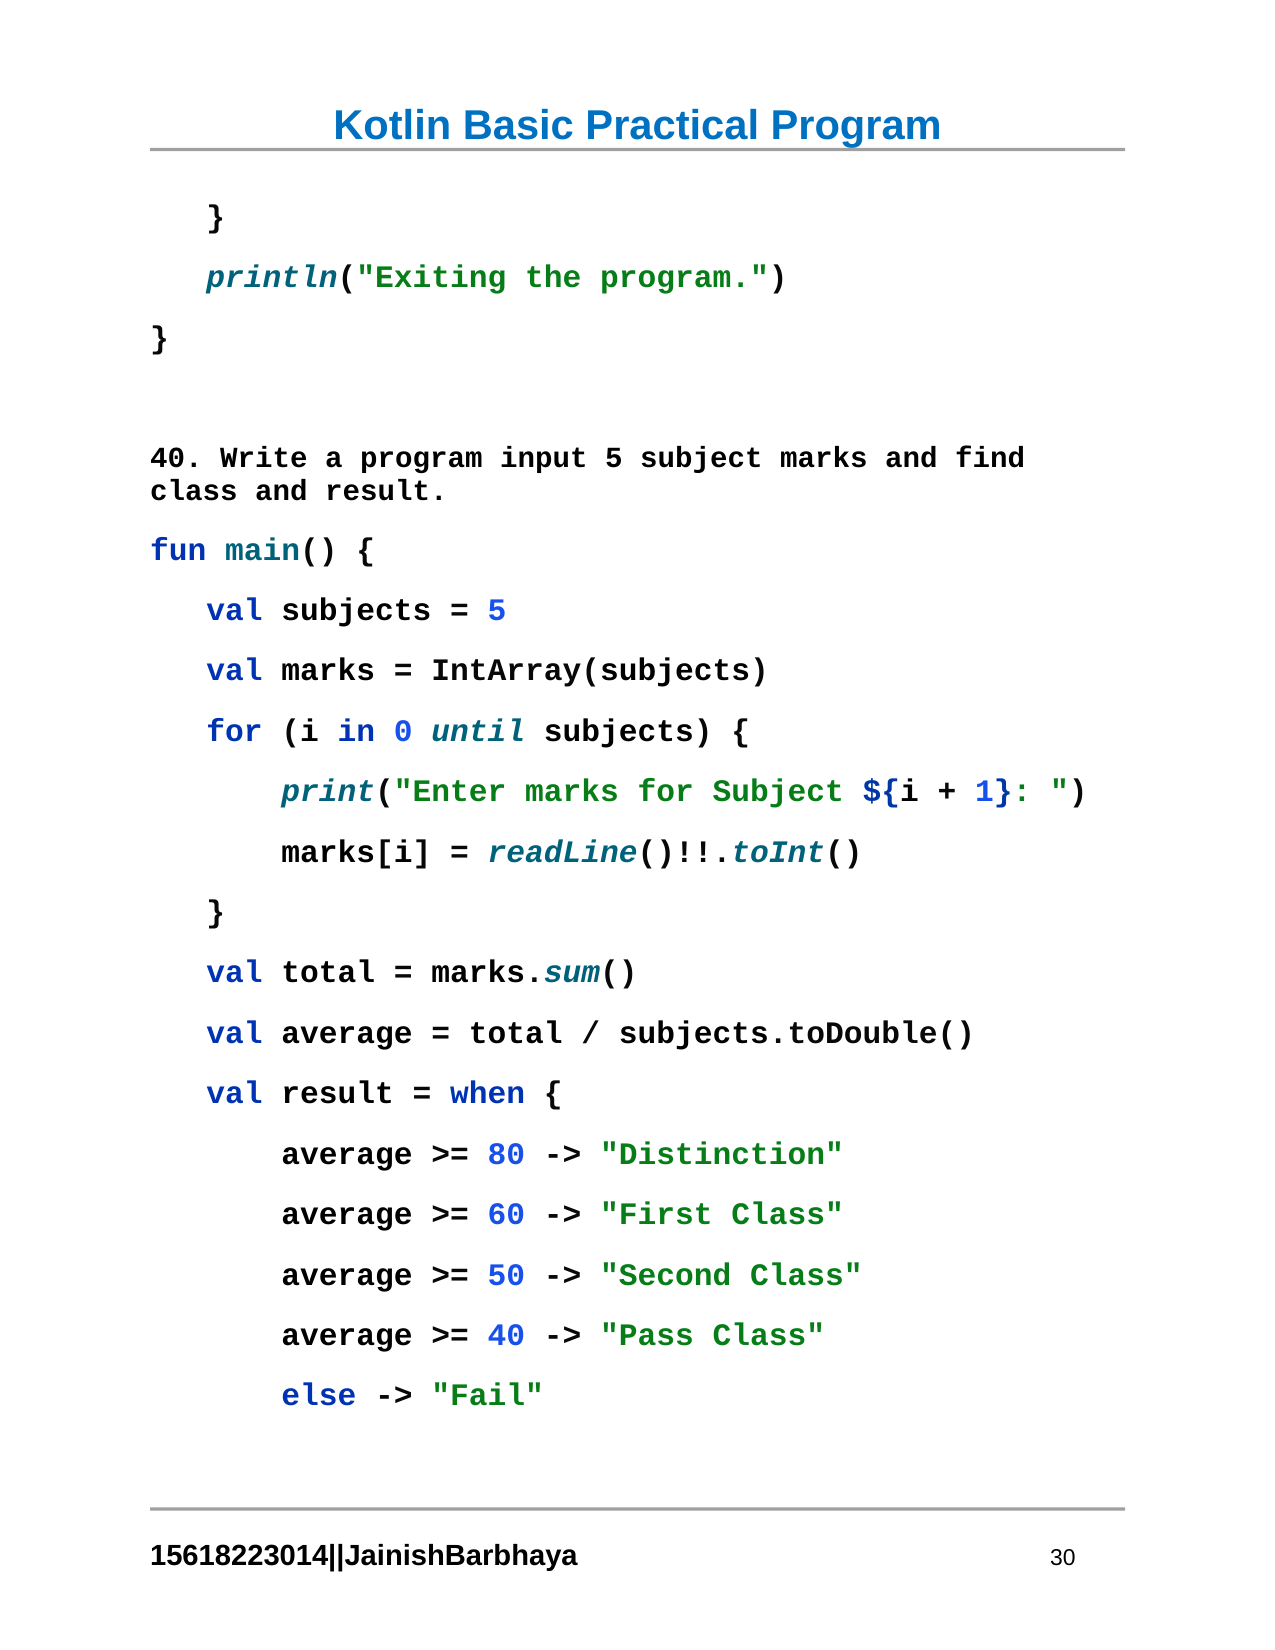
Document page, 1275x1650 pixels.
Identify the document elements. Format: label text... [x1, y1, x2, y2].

text average >= 80 -> "Distinction" [150, 1138, 1125, 1173]
text val subjects = 5 [150, 594, 1125, 630]
text val marks = IntArray(subjects) [150, 655, 1125, 690]
text val total = marks.sum() [150, 957, 1125, 992]
text marks[i] = readLine()!!.toInt() [150, 836, 1125, 871]
text average >= 50 -> "Second Class" [150, 1259, 1125, 1294]
text } [150, 896, 1125, 932]
text average >= 40 -> "Pass Class" [150, 1319, 1125, 1355]
text val result = when { [150, 1078, 1125, 1113]
text average >= 60 -> "First Class" [150, 1198, 1125, 1234]
text 40. Write a program input 5 subject marks and find class and result. [150, 443, 1125, 509]
text println("Exiting the program.") [150, 262, 1125, 297]
text val average = total / subjects.toDouble() [150, 1017, 1125, 1053]
text else -> "Fail" [150, 1380, 1125, 1415]
text } [150, 201, 1125, 237]
text fun main() { [150, 534, 1125, 569]
text for (i in 0 until subjects) { [150, 715, 1125, 751]
text print("Enter marks for Subject ${i + 1}: ") [150, 776, 1125, 811]
text } [150, 322, 1125, 357]
